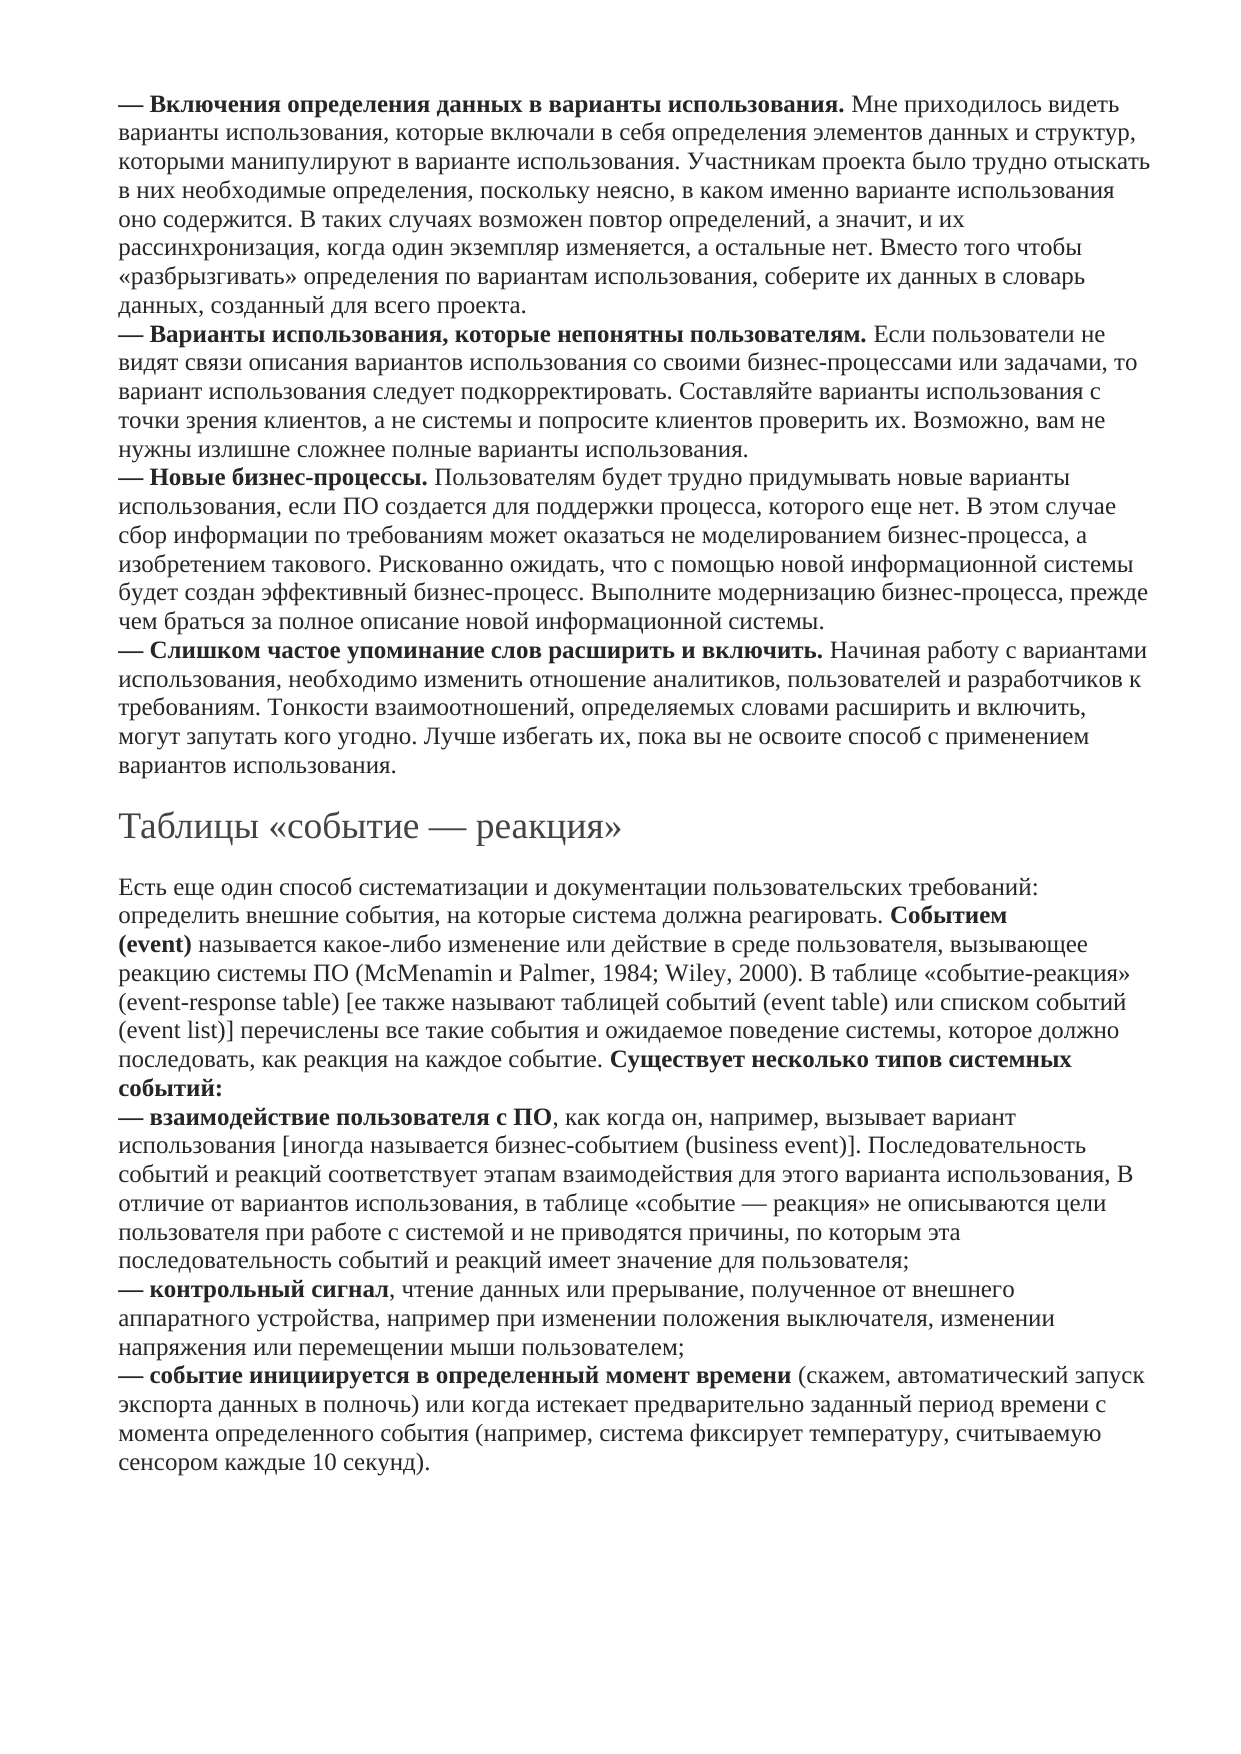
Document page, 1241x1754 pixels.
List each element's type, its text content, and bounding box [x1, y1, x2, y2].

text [118, 89, 1152, 779]
text Таблицы «событие — реакция» [118, 804, 1152, 847]
text Есть еще один способ систематизации и документации пользовательских требований: определить внешние события, на которые система должна реагировать. Событием (event) называется какое-либо изменение или действие в среде пользователя, вызывающее реакцию системы ПО (McMenamin и Palmer, 1984; Wiley, 2000). В таблице «событие-реакция» (event-response table) [ее также называют таблицей событий (event table) или списком событий (event list)] перечислены все такие события и ожидаемое поведение системы, которое должно последовать, как реакция на каждое событие. Существует несколько типов системных событий: — взаимодействие пользователя с ПО, как когда он, например, вызывает вариант использования [иногда называется бизнес-событием (business event)]. Последовательность событий и реакций соответствует этапам взаимодействия для этого варианта использования, В отличие от вариантов использования, в таблице «событие — реакция» не описываются цели пользователя при работе с системой и не приводятся причины, по которым эта последовательность событий и реакций имеет значение для пользователя; — контрольный сигнал, чтение данных или прерывание, полученное от внешнего аппаратного устройства, например при изменении положения выключателя, изменении напряжения или перемещении мыши пользователем; — событие инициируется в определенный момент времени (скажем, автоматический запуск экспорта данных в полночь) или когда истекает предварительно заданный период времени с момента определенного события (например, система фиксирует температуру, считываемую сенсором каждые 10 секунд). [118, 872, 1152, 1476]
